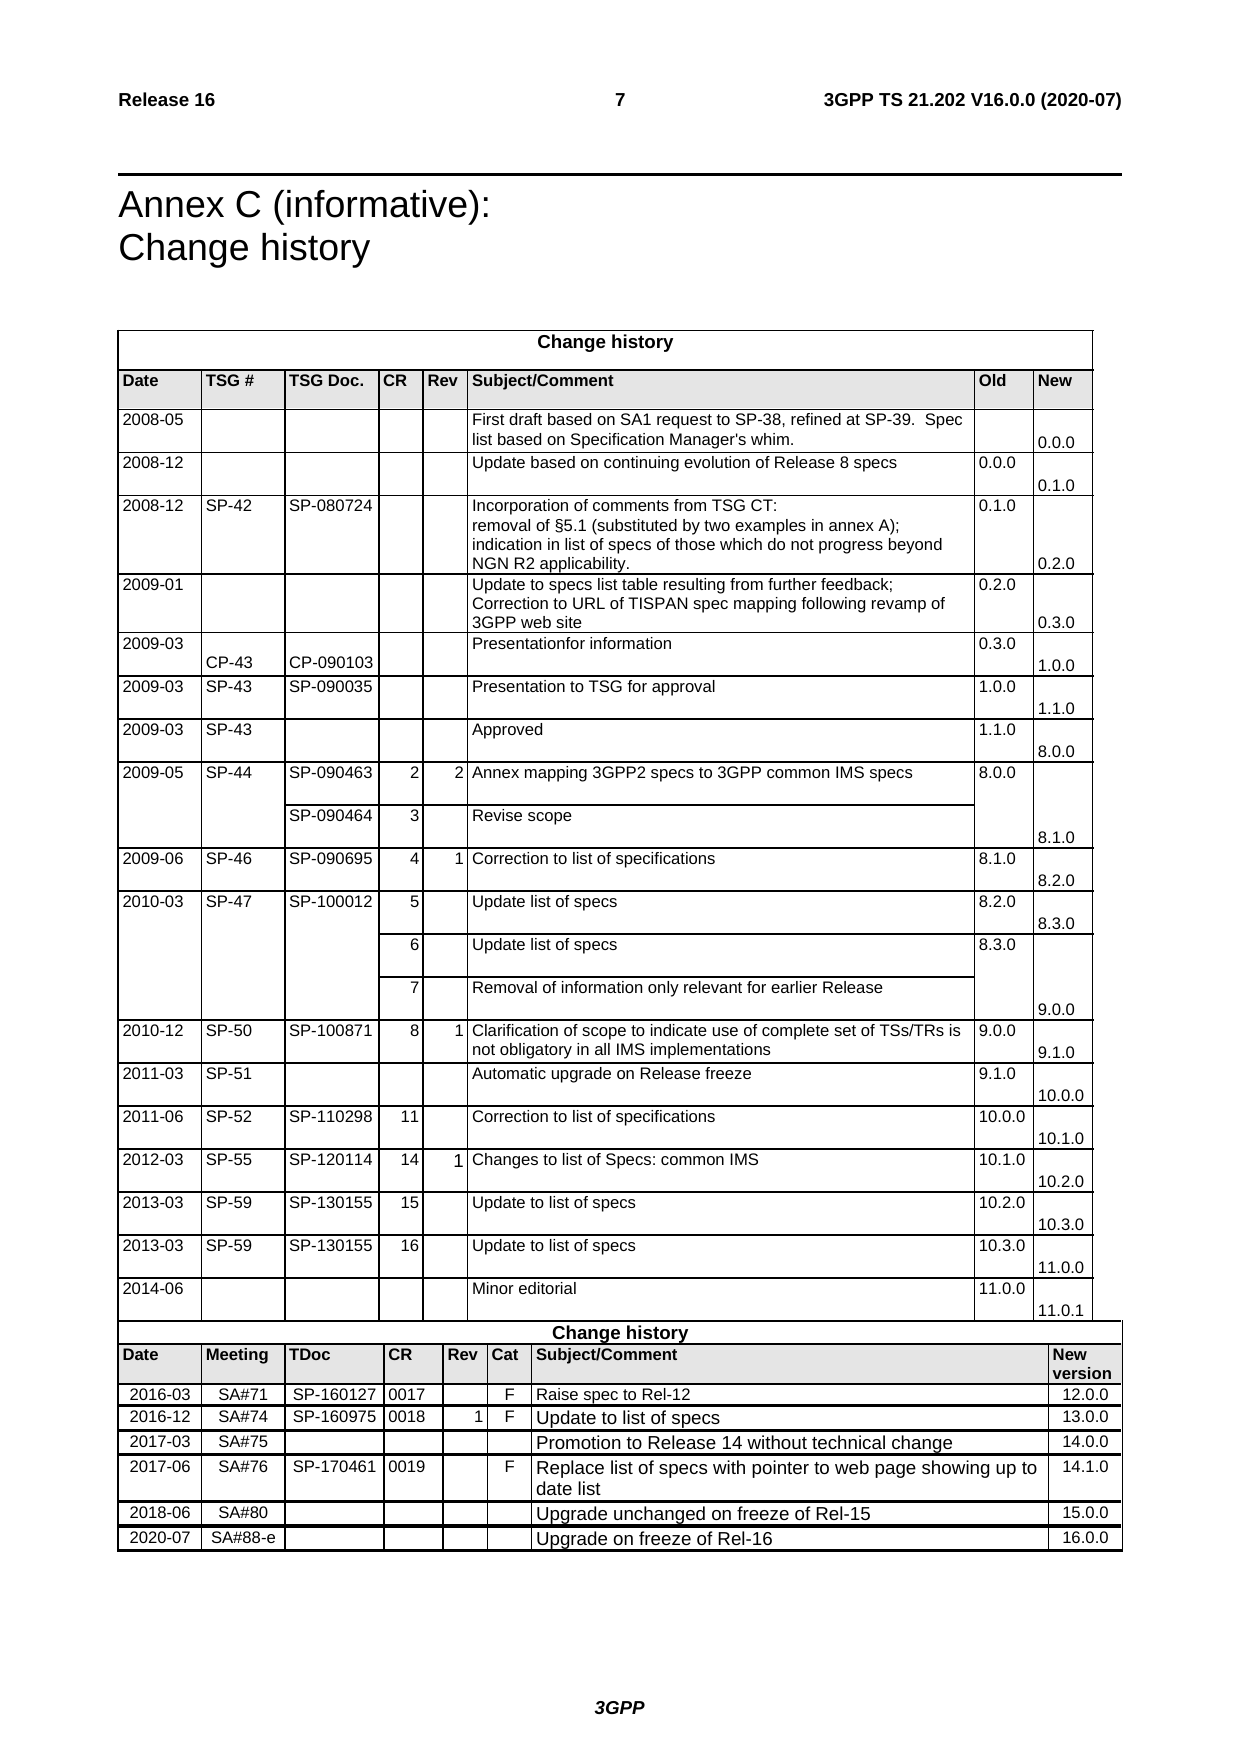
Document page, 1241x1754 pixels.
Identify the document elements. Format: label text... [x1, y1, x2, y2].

table_cell Change history [119, 1320, 1122, 1343]
table_cell 0.0.0 [1034, 410, 1092, 452]
table_cell SP-130155 [286, 1236, 378, 1277]
table_cell SP-090695 [286, 849, 378, 890]
table_cell SA#76 [202, 1456, 284, 1499]
table_cell 7 [380, 978, 422, 1019]
table_cell Update list of specs [468, 935, 974, 976]
table_cell 0.2.0 [975, 575, 1033, 632]
table_cell [1093, 1105, 1122, 1148]
table_cell New [1034, 371, 1092, 408]
table_cell [424, 575, 467, 632]
table_cell Date [119, 1345, 201, 1383]
table_cell 15.0.0 [1049, 1500, 1122, 1524]
table_header Change history [119, 331, 1092, 369]
table_cell CP-43 [202, 633, 284, 675]
table_cell [444, 1456, 487, 1499]
table_cell 10.0.0 [1034, 1064, 1092, 1105]
table_cell Annex mapping 3GPP2 specs to 3GPP common IMS specs [468, 763, 974, 804]
table_cell [1093, 718, 1122, 761]
table_cell 4 [380, 849, 422, 890]
table_cell [380, 453, 422, 494]
table_cell [444, 1432, 487, 1453]
table_cell [380, 410, 422, 452]
table_cell 1.0.0 [975, 677, 1033, 718]
table_cell Update based on continuing evolution of Release 8 specs [468, 453, 974, 494]
table_cell Meeting [202, 1345, 284, 1383]
table_cell SP-59 [202, 1236, 284, 1277]
table_cell SP-100012 [286, 892, 378, 1019]
table_cell 1.1.0 [975, 720, 1033, 761]
table_cell 5 [380, 892, 422, 933]
table_cell TSG # [202, 371, 284, 408]
table_cell [1093, 761, 1122, 804]
table_cell Cat [488, 1345, 531, 1383]
table_cell 9.1.0 [975, 1064, 1033, 1105]
table_cell SA#74 [202, 1407, 284, 1429]
table_cell 10.2.0 [1034, 1150, 1092, 1191]
table_cell 11.0.0 [975, 1279, 1033, 1320]
table_cell [1093, 369, 1122, 408]
table_cell [385, 1528, 442, 1549]
table_cell [380, 575, 422, 632]
table_cell 1 [444, 1407, 487, 1429]
table_cell 8.0.0 [1034, 720, 1092, 761]
table_cell Rev [424, 371, 467, 408]
table_cell [385, 1503, 442, 1524]
table_cell 10.1.0 [975, 1150, 1033, 1191]
table_cell SP-170461 [286, 1456, 383, 1499]
table_cell SP-44 [202, 763, 284, 847]
table_cell Update to specs list table resulting from further feedback; Correction to URL of TISPAN spec mapping following revamp of 3GPP web site [468, 575, 974, 632]
table_cell SP-59 [202, 1193, 284, 1234]
table_cell SA#71 [202, 1385, 284, 1404]
table_cell 2009-03 [119, 633, 201, 675]
table_cell Revise scope [468, 806, 974, 847]
table_cell [202, 453, 284, 494]
table_cell [1093, 933, 1122, 976]
table_cell 9.1.0 [1034, 1021, 1092, 1062]
table_cell 10.3.0 [1034, 1193, 1092, 1234]
table_cell [424, 1279, 467, 1320]
table_cell [380, 1064, 422, 1105]
table_cell [424, 935, 467, 976]
table_cell 15 [380, 1193, 422, 1234]
table_cell [286, 575, 378, 632]
table_cell Update list of specs [468, 892, 974, 933]
table_cell 2020-07 [119, 1528, 201, 1549]
table_cell 2011-06 [119, 1107, 201, 1148]
table_cell [1093, 976, 1122, 1019]
table_cell 2011-03 [119, 1064, 201, 1105]
table_cell Subject/Comment [532, 1345, 1048, 1383]
table_cell 2017-06 [119, 1456, 201, 1499]
table_cell [488, 1503, 531, 1524]
table_cell 1 [424, 1150, 467, 1191]
table_cell 16 [380, 1236, 422, 1277]
table_cell Presentationfor information [468, 633, 974, 675]
table_cell 10.3.0 [975, 1236, 1033, 1277]
table_cell 2017-03 [119, 1432, 201, 1453]
table_header [1093, 330, 1122, 369]
table_cell [1093, 1019, 1122, 1062]
table_cell [286, 1503, 383, 1524]
table_cell Update to list of specs [468, 1193, 974, 1234]
table_cell SP-160127 [286, 1385, 383, 1404]
table_cell 11 [380, 1107, 422, 1148]
table_cell 14 [380, 1150, 422, 1191]
table_cell SP-110298 [286, 1107, 378, 1148]
table_cell Old [975, 371, 1033, 408]
table_cell [1093, 1062, 1122, 1105]
table_cell 9.0.0 [975, 1021, 1033, 1062]
table_cell F [488, 1385, 531, 1404]
table_cell 0.0.0 [975, 453, 1033, 494]
table_cell 8.1.0 [1034, 763, 1092, 847]
table_cell 8.3.0 [975, 935, 1033, 1019]
table_cell 2 [424, 763, 467, 804]
table_cell [380, 720, 422, 761]
table_cell 2016-03 [119, 1385, 201, 1404]
table_cell [1093, 452, 1122, 494]
table_cell Changes to list of Specs: common IMS [468, 1150, 974, 1191]
table_cell 2014-06 [119, 1279, 201, 1320]
table_cell Removal of information only relevant for earlier Release [468, 978, 974, 1019]
table_cell [424, 633, 467, 675]
table_cell 2009-06 [119, 849, 201, 890]
table_cell CR [385, 1345, 442, 1383]
table_cell SA#80 [202, 1503, 284, 1524]
table_cell SA#75 [202, 1432, 284, 1453]
table_cell 0.2.0 [1034, 496, 1092, 573]
table_cell [1093, 847, 1122, 890]
table_cell [286, 1432, 383, 1453]
table_cell 1.1.0 [1034, 677, 1092, 718]
table_cell 2010-03 [119, 892, 201, 1019]
table_cell SP-47 [202, 892, 284, 1019]
table_cell 2009-03 [119, 677, 201, 718]
table_cell Date [119, 371, 201, 408]
table_cell SP-160975 [286, 1407, 383, 1429]
table_cell [444, 1503, 487, 1524]
table_cell 3 [380, 806, 422, 847]
table_cell [1093, 1148, 1122, 1191]
table_cell 10.2.0 [975, 1193, 1033, 1234]
table_cell [202, 410, 284, 452]
table_cell 10.0.0 [975, 1107, 1033, 1148]
table_cell SP-51 [202, 1064, 284, 1105]
table_cell [424, 677, 467, 718]
table_cell 10.1.0 [1034, 1107, 1092, 1148]
table_cell Correction to list of specifications [468, 849, 974, 890]
table_cell 2 [380, 763, 422, 804]
table_cell SP-50 [202, 1021, 284, 1062]
table_cell [424, 892, 467, 933]
table_cell [1093, 890, 1122, 933]
table_cell 2009-05 [119, 763, 201, 847]
table_cell Presentation to TSG for approval [468, 677, 974, 718]
table_cell [286, 410, 378, 452]
table_cell SP-100871 [286, 1021, 378, 1062]
table_cell [424, 1107, 467, 1148]
table_cell SP-52 [202, 1107, 284, 1148]
table_cell 2008-05 [119, 410, 201, 452]
table_cell SP-080724 [286, 496, 378, 573]
table_cell SP-130155 [286, 1193, 378, 1234]
table_cell Rev [444, 1345, 487, 1383]
table_cell 14.0.0 [1049, 1429, 1122, 1453]
table_cell Upgrade on freeze of Rel-16 [532, 1528, 1048, 1549]
table_cell [1093, 632, 1122, 675]
table_cell Raise spec to Rel-12 [532, 1385, 1048, 1404]
table_cell 0019 [385, 1456, 442, 1499]
table_cell [1093, 1191, 1122, 1234]
table_cell CP-090103 [286, 633, 378, 675]
table_cell Update to list of specs [468, 1236, 974, 1277]
table_cell Update to list of specs [532, 1407, 1048, 1429]
table_cell 0.3.0 [975, 633, 1033, 675]
table_cell [488, 1432, 531, 1453]
table_cell [424, 720, 467, 761]
table_cell [424, 1064, 467, 1105]
table_cell F [488, 1456, 531, 1499]
table_cell [385, 1432, 442, 1453]
table_cell [424, 1236, 467, 1277]
table_cell [1093, 495, 1122, 573]
table_cell [202, 575, 284, 632]
table_cell TDoc [286, 1345, 383, 1383]
table_cell F [488, 1407, 531, 1429]
table_cell 2008-12 [119, 453, 201, 494]
table_cell [1093, 675, 1122, 718]
table_cell [424, 806, 467, 847]
table_cell 0.3.0 [1034, 575, 1092, 632]
table_cell 1.0.0 [1034, 633, 1092, 675]
table_cell [424, 496, 467, 573]
table_cell 0.1.0 [975, 496, 1033, 573]
table_cell 8.3.0 [1034, 892, 1092, 933]
table_cell [286, 1279, 378, 1320]
table_cell 2008-12 [119, 496, 201, 573]
table_cell 2010-12 [119, 1021, 201, 1062]
table_cell [444, 1385, 487, 1404]
table_cell [1093, 409, 1122, 452]
table_cell 9.0.0 [1034, 935, 1092, 1019]
table_cell [286, 1528, 383, 1549]
table_cell Upgrade unchanged on freeze of Rel-15 [532, 1503, 1048, 1524]
table_cell 16.0.0 [1049, 1524, 1122, 1549]
table_cell 2009-03 [119, 720, 201, 761]
table_cell [424, 978, 467, 1019]
table_cell [380, 677, 422, 718]
table_cell 0018 [385, 1407, 442, 1429]
table_cell SP-42 [202, 496, 284, 573]
table_cell [1093, 573, 1122, 632]
table_cell 8.1.0 [975, 849, 1033, 890]
table_cell SP-46 [202, 849, 284, 890]
table_cell [444, 1528, 487, 1549]
table_cell [380, 496, 422, 573]
table_cell 1 [424, 849, 467, 890]
table_cell 14.1.0 [1049, 1453, 1122, 1499]
table_cell [975, 410, 1033, 452]
table_cell 2013-03 [119, 1193, 201, 1234]
table_cell 11.0.1 [1034, 1279, 1092, 1320]
table_cell 8.0.0 [975, 763, 1033, 847]
table_cell Minor editorial [468, 1279, 974, 1320]
table_cell 2018-06 [119, 1503, 201, 1524]
table_cell [380, 633, 422, 675]
table_cell 8.2.0 [1034, 849, 1092, 890]
table_cell 8.2.0 [975, 892, 1033, 933]
table_cell First draft based on SA1 request to SP-38, refined at SP-39. Spec list based on Specification Manager's whim. [468, 410, 974, 452]
table_cell SA#88-e [202, 1528, 284, 1549]
table_cell 0.1.0 [1034, 453, 1092, 494]
table_cell New version [1049, 1343, 1122, 1383]
table_cell SP-090464 [286, 806, 378, 847]
table_cell SP-43 [202, 677, 284, 718]
table_cell Subject/Comment [468, 371, 974, 408]
table_cell Automatic upgrade on Release freeze [468, 1064, 974, 1105]
table_cell [202, 1279, 284, 1320]
table_cell SP-090463 [286, 763, 378, 804]
table_cell CR [380, 371, 422, 408]
table_cell SP-120114 [286, 1150, 378, 1191]
table_cell 2016-12 [119, 1407, 201, 1429]
table_cell Promotion to Release 14 without technical change [532, 1432, 1048, 1453]
table_cell [424, 410, 467, 452]
table_cell 12.0.0 [1049, 1383, 1122, 1404]
table_cell 2012-03 [119, 1150, 201, 1191]
table_cell [1093, 1234, 1122, 1277]
table_cell 2009-01 [119, 575, 201, 632]
table_cell 11.0.0 [1034, 1236, 1092, 1277]
table_cell Correction to list of specifications [468, 1107, 974, 1148]
table_cell Incorporation of comments from TSG CT: removal of §5.1 (substituted by two examples in annex A); indication in list of specs of those which do not progress beyond NGN R2 applicability. [468, 496, 974, 573]
table_cell 6 [380, 935, 422, 976]
table_cell [424, 1193, 467, 1234]
table_cell Clarification of scope to indicate use of complete set of TSs/TRs is not obligatory in all IMS implementations [468, 1021, 974, 1062]
table_cell 8 [380, 1021, 422, 1062]
table_cell 13.0.0 [1049, 1404, 1122, 1429]
table_cell 2013-03 [119, 1236, 201, 1277]
table_cell TSG Doc. [286, 371, 378, 408]
table_cell [286, 1064, 378, 1105]
table_cell SP-090035 [286, 677, 378, 718]
table_cell 0017 [385, 1385, 442, 1404]
table_cell 1 [424, 1021, 467, 1062]
table_cell [286, 720, 378, 761]
table_cell Replace list of specs with pointer to web page showing up to date list [532, 1456, 1048, 1499]
subtitle Annex C (informative): Change history [118, 176, 1122, 268]
table_cell Approved [468, 720, 974, 761]
table_cell [1093, 804, 1122, 847]
table_cell SP-43 [202, 720, 284, 761]
table_cell [1093, 1277, 1122, 1320]
table_cell SP-55 [202, 1150, 284, 1191]
table_cell [424, 453, 467, 494]
table_cell [380, 1279, 422, 1320]
table_cell [488, 1528, 531, 1549]
table_cell [286, 453, 378, 494]
